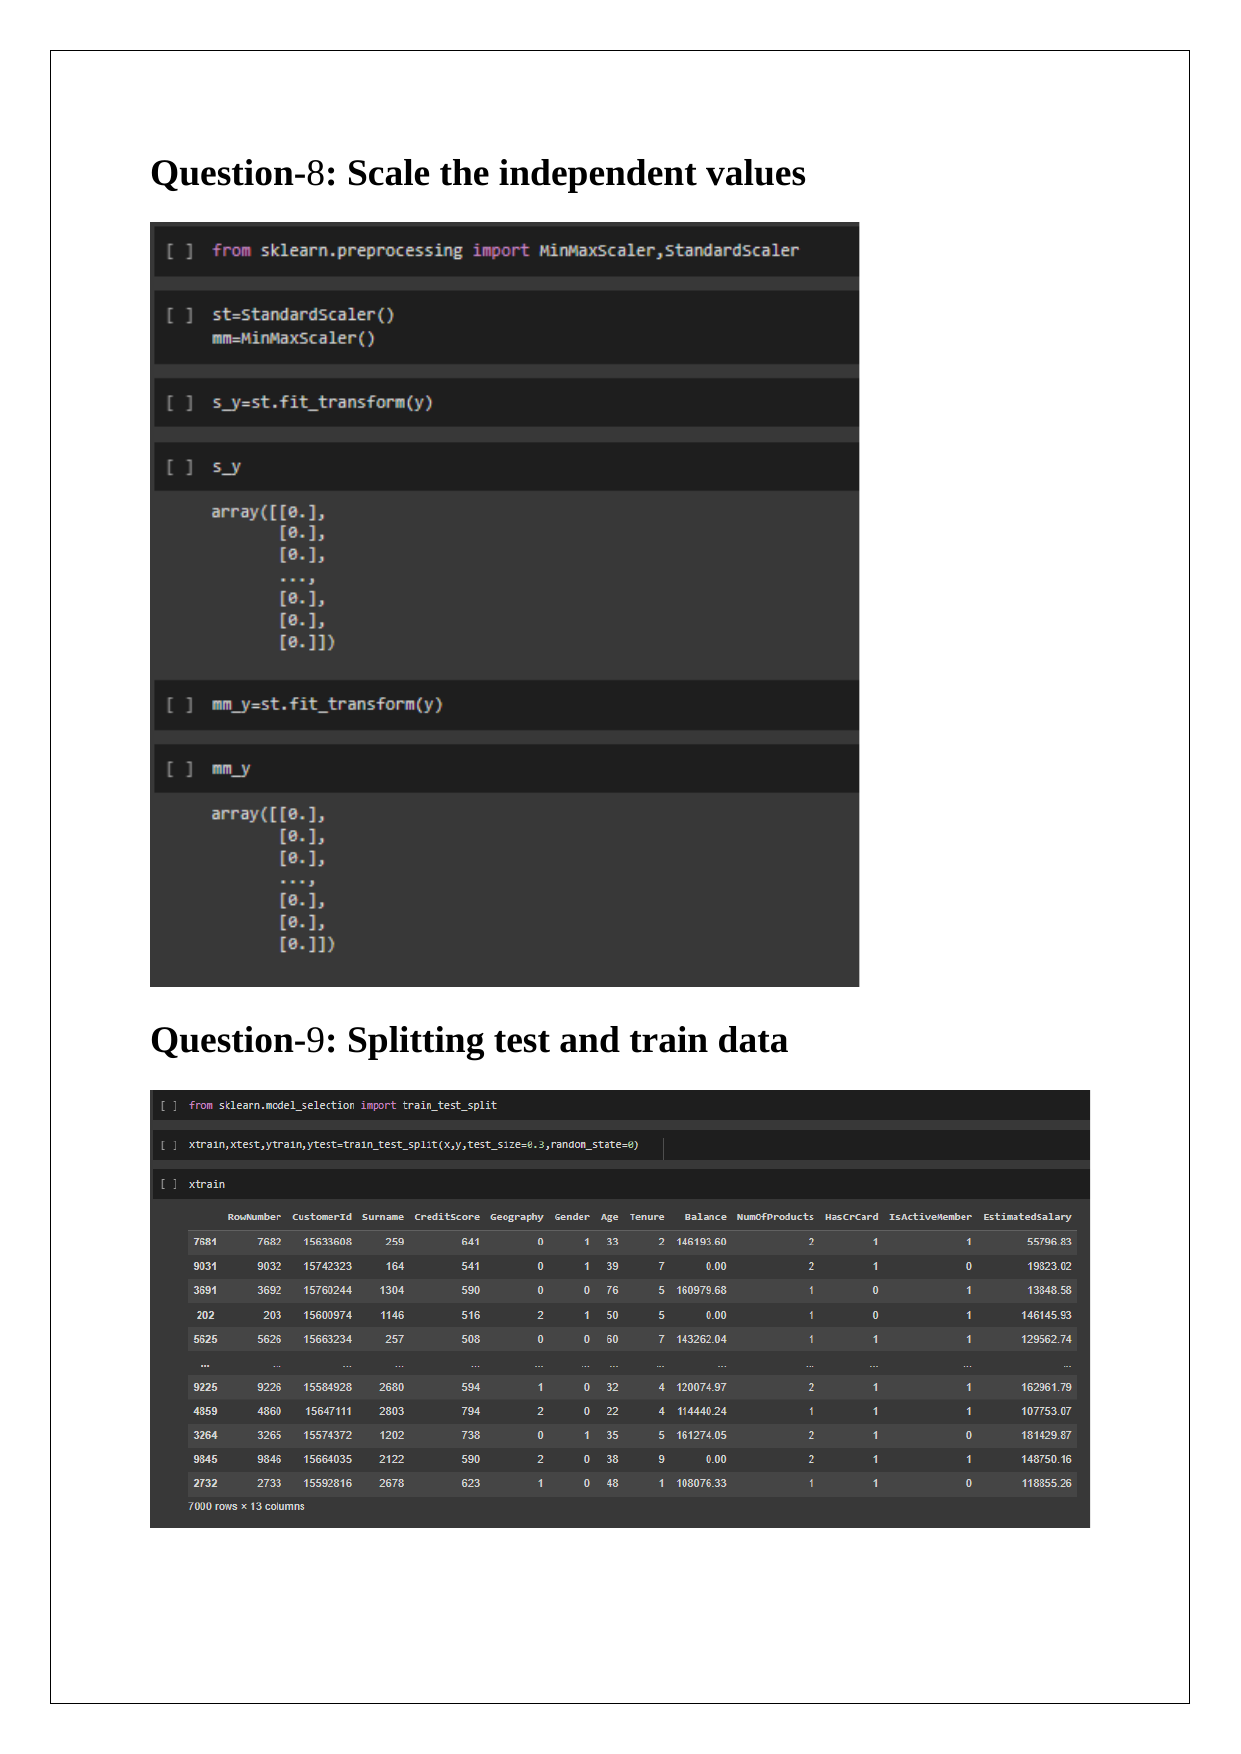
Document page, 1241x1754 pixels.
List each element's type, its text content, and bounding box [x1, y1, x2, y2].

picture [150, 222, 860, 987]
picture [150, 1090, 1091, 1528]
subtitle Question-9: Splitting test and train data [150, 1018, 1090, 1061]
subtitle Question-8: Scale the independent values [150, 150, 1090, 193]
